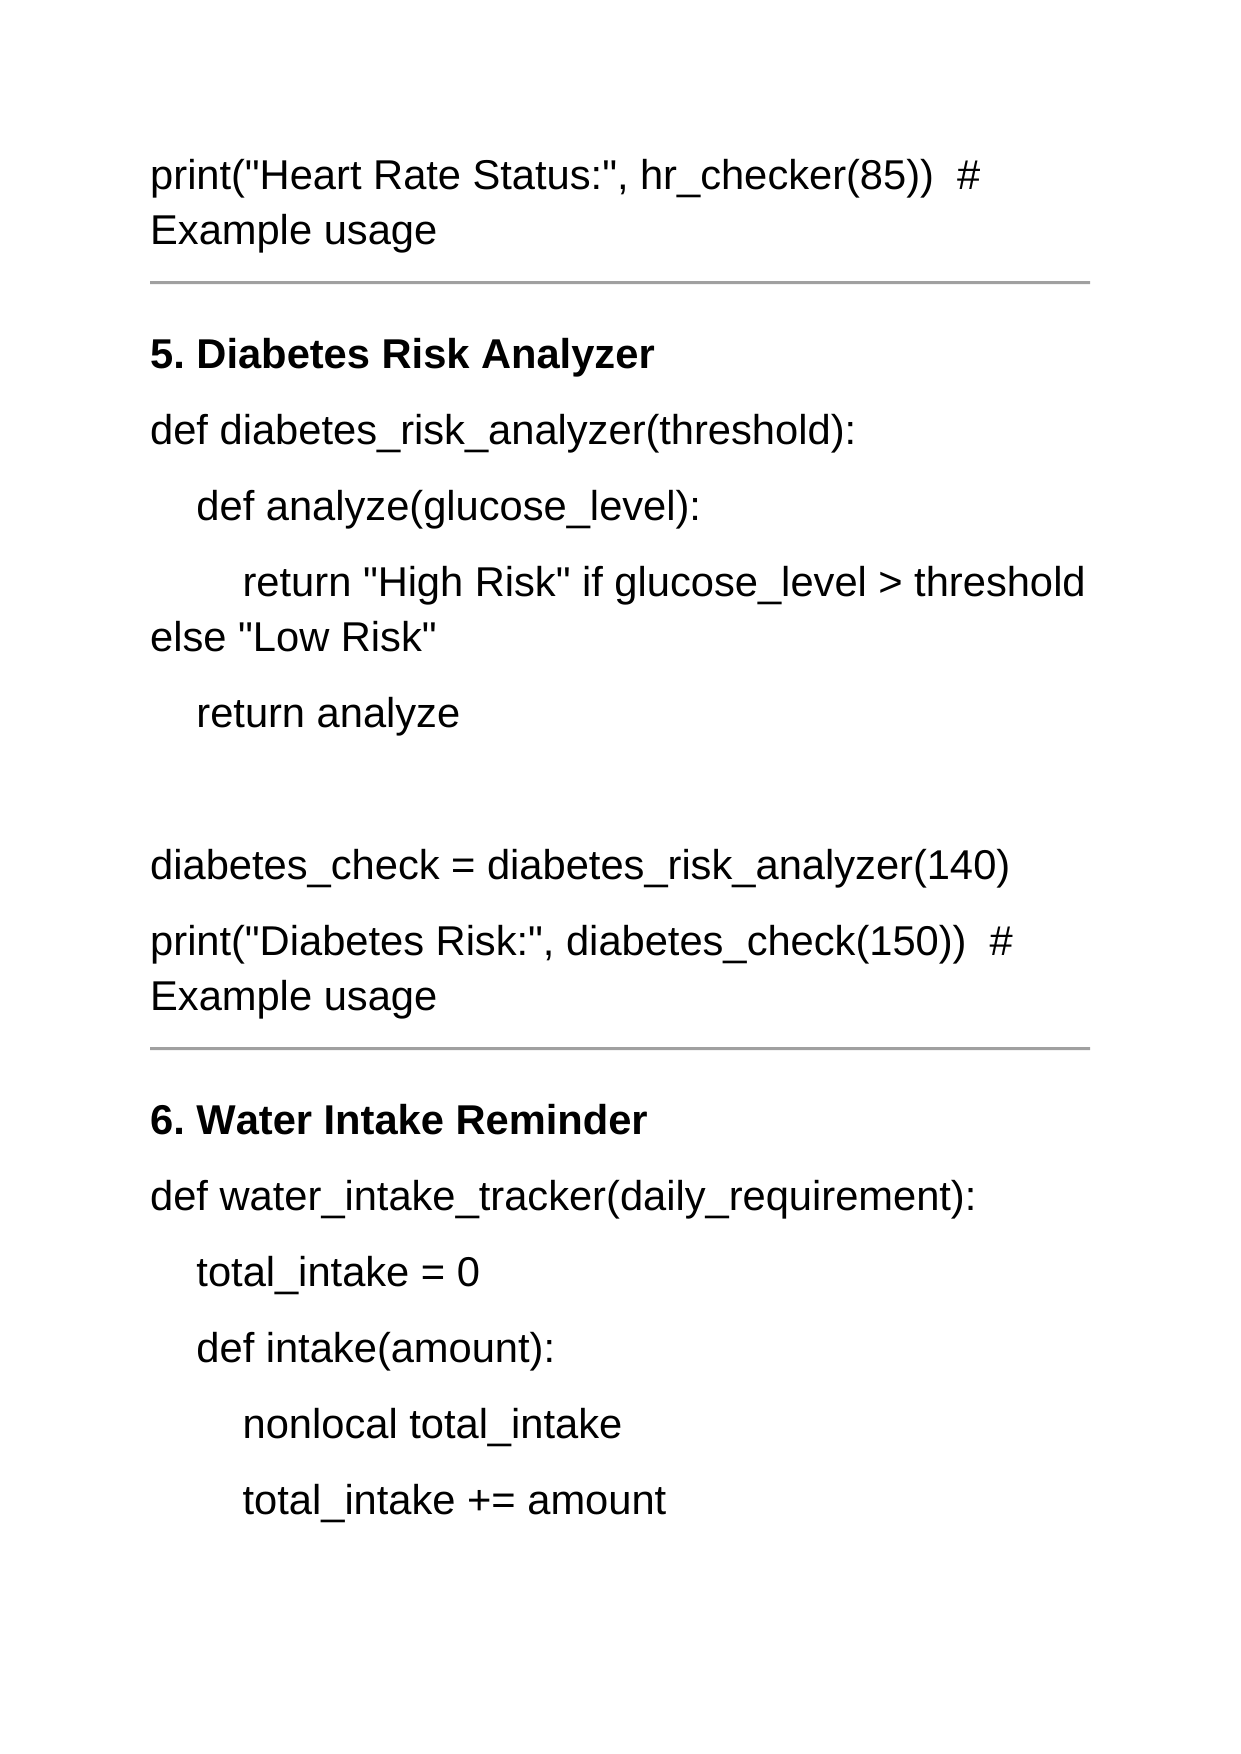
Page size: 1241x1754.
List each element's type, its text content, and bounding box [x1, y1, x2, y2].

text total_intake = 0 [150, 1247, 1090, 1295]
text return "High Risk" if glucose_level > threshold else "Low Risk" [150, 557, 1090, 660]
text def analyze(glucose_level): [150, 481, 1090, 529]
text 6. Water Intake Reminder [150, 1095, 1090, 1143]
text diabetes_check = diabetes_risk_analyzer(140) [150, 840, 1090, 888]
text def diabetes_risk_analyzer(threshold): [150, 405, 1090, 453]
text print("Heart Rate Status:", hr_checker(85)) # Example usage [150, 150, 1090, 253]
text print("Diabetes Risk:", diabetes_check(150)) # Example usage [150, 916, 1090, 1019]
text return analyze [150, 688, 1090, 736]
text def intake(amount): [150, 1323, 1090, 1371]
text total_intake += amount [150, 1475, 1090, 1523]
text 5. Diabetes Risk Analyzer [150, 329, 1090, 377]
text def water_intake_tracker(daily_requirement): [150, 1171, 1090, 1219]
text nonlocal total_intake [150, 1399, 1090, 1447]
